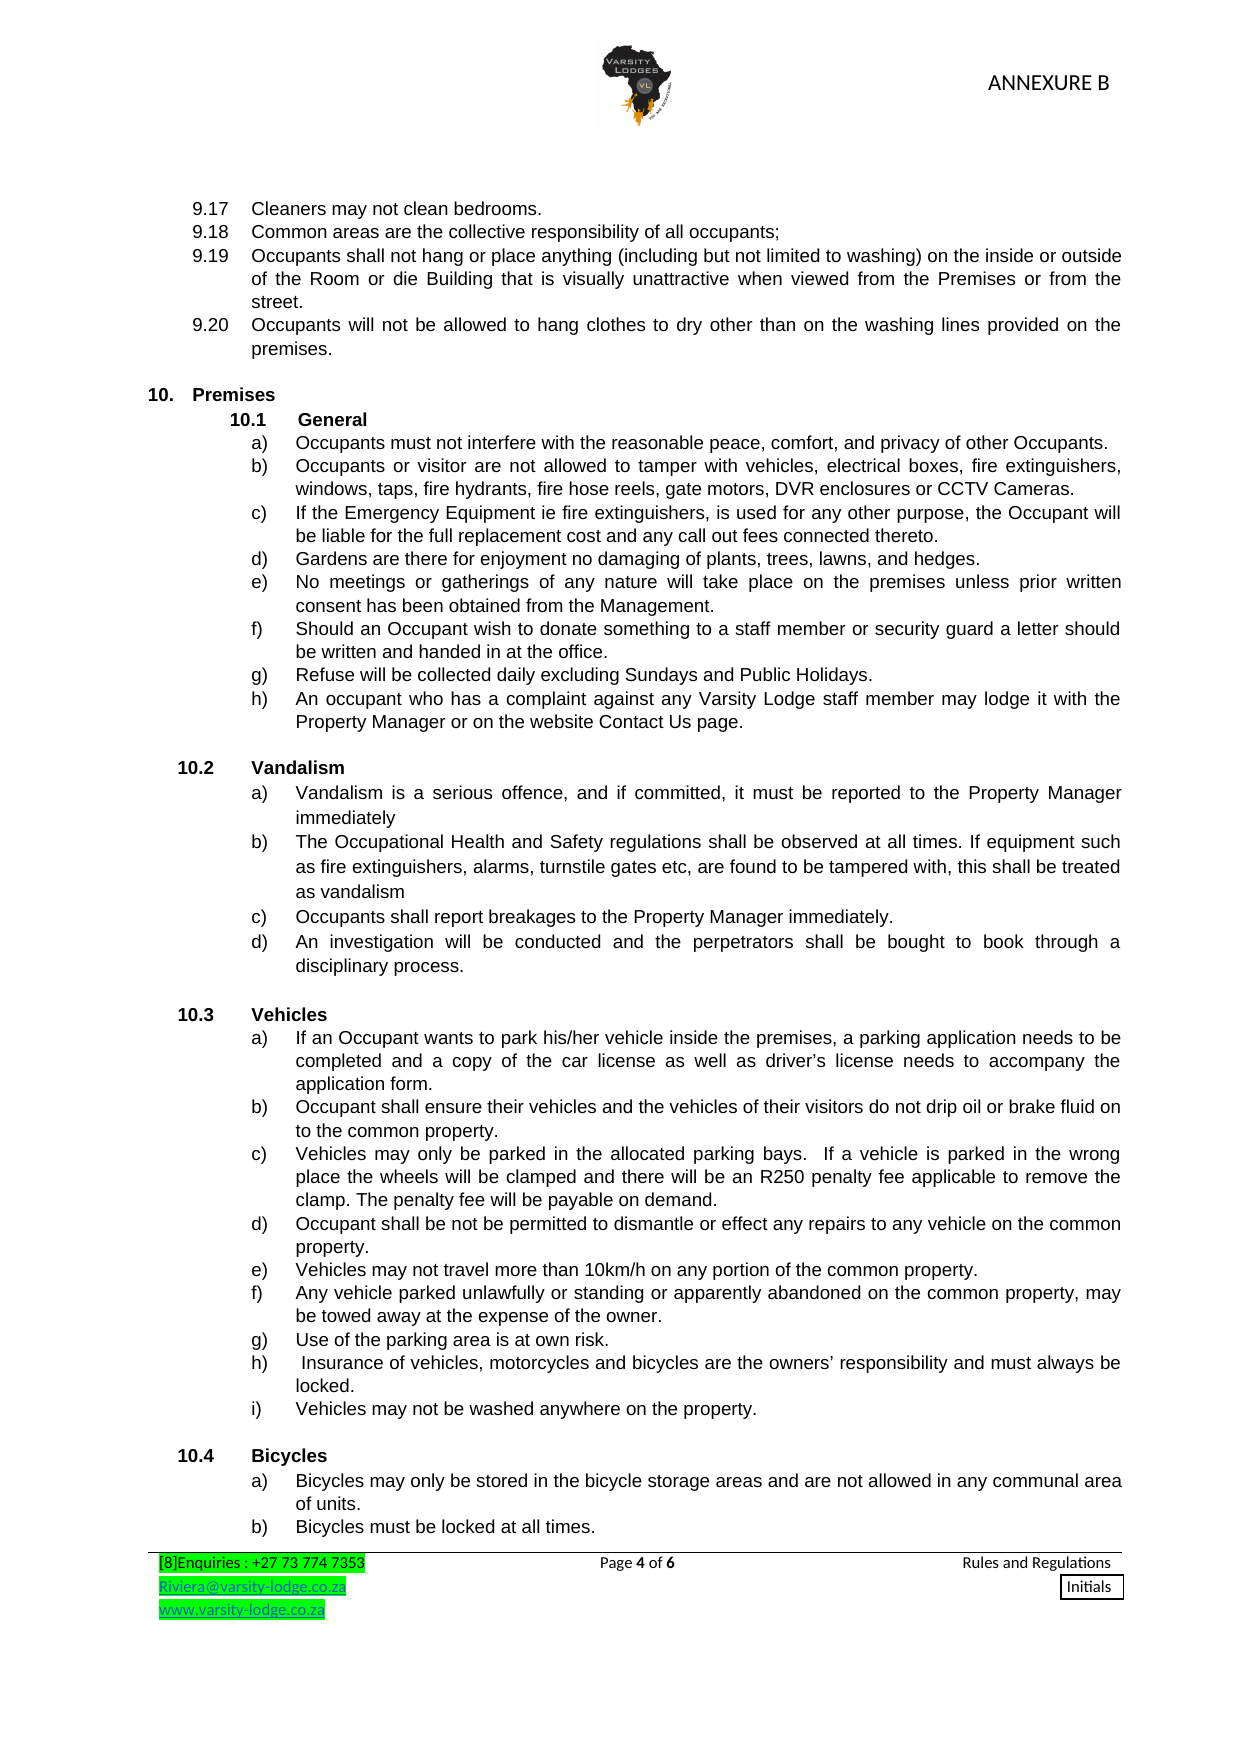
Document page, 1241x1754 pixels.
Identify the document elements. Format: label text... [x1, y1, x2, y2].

list Occupants must not interfere with the reasonable peace, comfort, and privacy of other Occupants. [251, 432, 1122, 453]
list Vandalism [177, 757, 1122, 778]
list Insurance of vehicles, motorcycles and bicycles are the owners’ responsibility and must always be locked. [251, 1352, 1122, 1397]
list Bicycles [177, 1445, 1122, 1466]
list Use of the parking area is at own risk. [251, 1328, 1122, 1350]
list If the Emergency Equipment ie fire extinguishers, is used for any other purpose, the Occupant will be liable for the full replacement cost and any call out fees connected thereto. [251, 501, 1122, 546]
list An investigation will be conducted and the perpetrators shall be bought to book through a disciplinary process. [251, 931, 1122, 977]
list Premises [148, 384, 1122, 405]
list Gardens are there for enjoyment no damaging of plants, trees, lawns, and hedges. [251, 548, 1122, 569]
list Bicycles must be locked at all times. [251, 1516, 1122, 1537]
list Cleaners may not clean bedrooms. [192, 198, 1122, 219]
list Vandalism is a serious offence, and if committed, it must be reported to the Property Manager immediately [251, 782, 1122, 828]
list Should an Occupant wish to donate something to a staff member or security guard a letter should be written and handed in at the office. [251, 618, 1122, 662]
picture [596, 36, 680, 134]
list Common areas are the collective responsibility of all occupants; [192, 221, 1122, 243]
list The Occupational Health and Safety regulations shall be observed at all times. If equipment such as fire extinguishers, alarms, turnstile gates etc, are found to be tampered with, this shall be treated as vandalism [251, 831, 1122, 902]
list Occupant shall ensure their vehicles and the vehicles of their visitors do not drip oil or brake fluid on to the common property. [251, 1096, 1122, 1141]
list Occupants will not be allowed to hang clothes to dry other than on the washing lines provided on the premises. [192, 314, 1122, 359]
list Vehicles may not be washed anywhere on the property. [251, 1398, 1122, 1420]
list Occupants shall report breakages to the Property Manager immediately. [251, 906, 1122, 927]
list Occupants or visitor are not allowed to tamper with vehicles, electrical boxes, fire extinguishers, windows, taps, fire hydrants, fire hose reels, gate motors, DVR enclosures or CCTV Cameras. [251, 455, 1122, 500]
list Vehicles may only be parked in the allocated parking bays. If a vehicle is parked in the wrong place the wheels will be clamped and there will be an R250 penalty fee applicable to remove the clamp. The penalty fee will be payable on demand. [251, 1143, 1122, 1211]
list Vehicles [177, 1003, 1122, 1025]
list Refuse will be collected daily excluding Sundays and Public Holidays. [251, 664, 1122, 686]
list Occupants shall not hang or place anything (including but not limited to washing) on the inside or outside of the Room or die Building that is visually unattractive when viewed from the Premises or from the street. [192, 244, 1122, 312]
list No meetings or gatherings of any nature will take place on the premises unless prior written consent has been obtained from the Management. [251, 571, 1122, 616]
list An occupant who has a complaint against any Varsity Lodge staff member may lodge it with the Property Manager or on the website Contact Us page. [251, 687, 1122, 732]
list Vehicles may not travel more than 10km/h on any portion of the common property. [251, 1259, 1122, 1280]
list General [223, 408, 1122, 430]
list Occupant shall be not be permitted to dismantle or effect any repairs to any vehicle on the common property. [251, 1212, 1122, 1257]
list Any vehicle parked unlawfully or standing or apparently abandoned on the common property, may be towed away at the expense of the owner. [251, 1282, 1122, 1327]
list Bicycles may only be stored in the bicycle storage areas and are not allowed in any communal area of units. [251, 1469, 1122, 1514]
list If an Occupant wants to park his/her vehicle inside the premises, a parking application needs to be completed and a copy of the car license as well as driver’s license needs to accompany the application form. [251, 1027, 1122, 1094]
